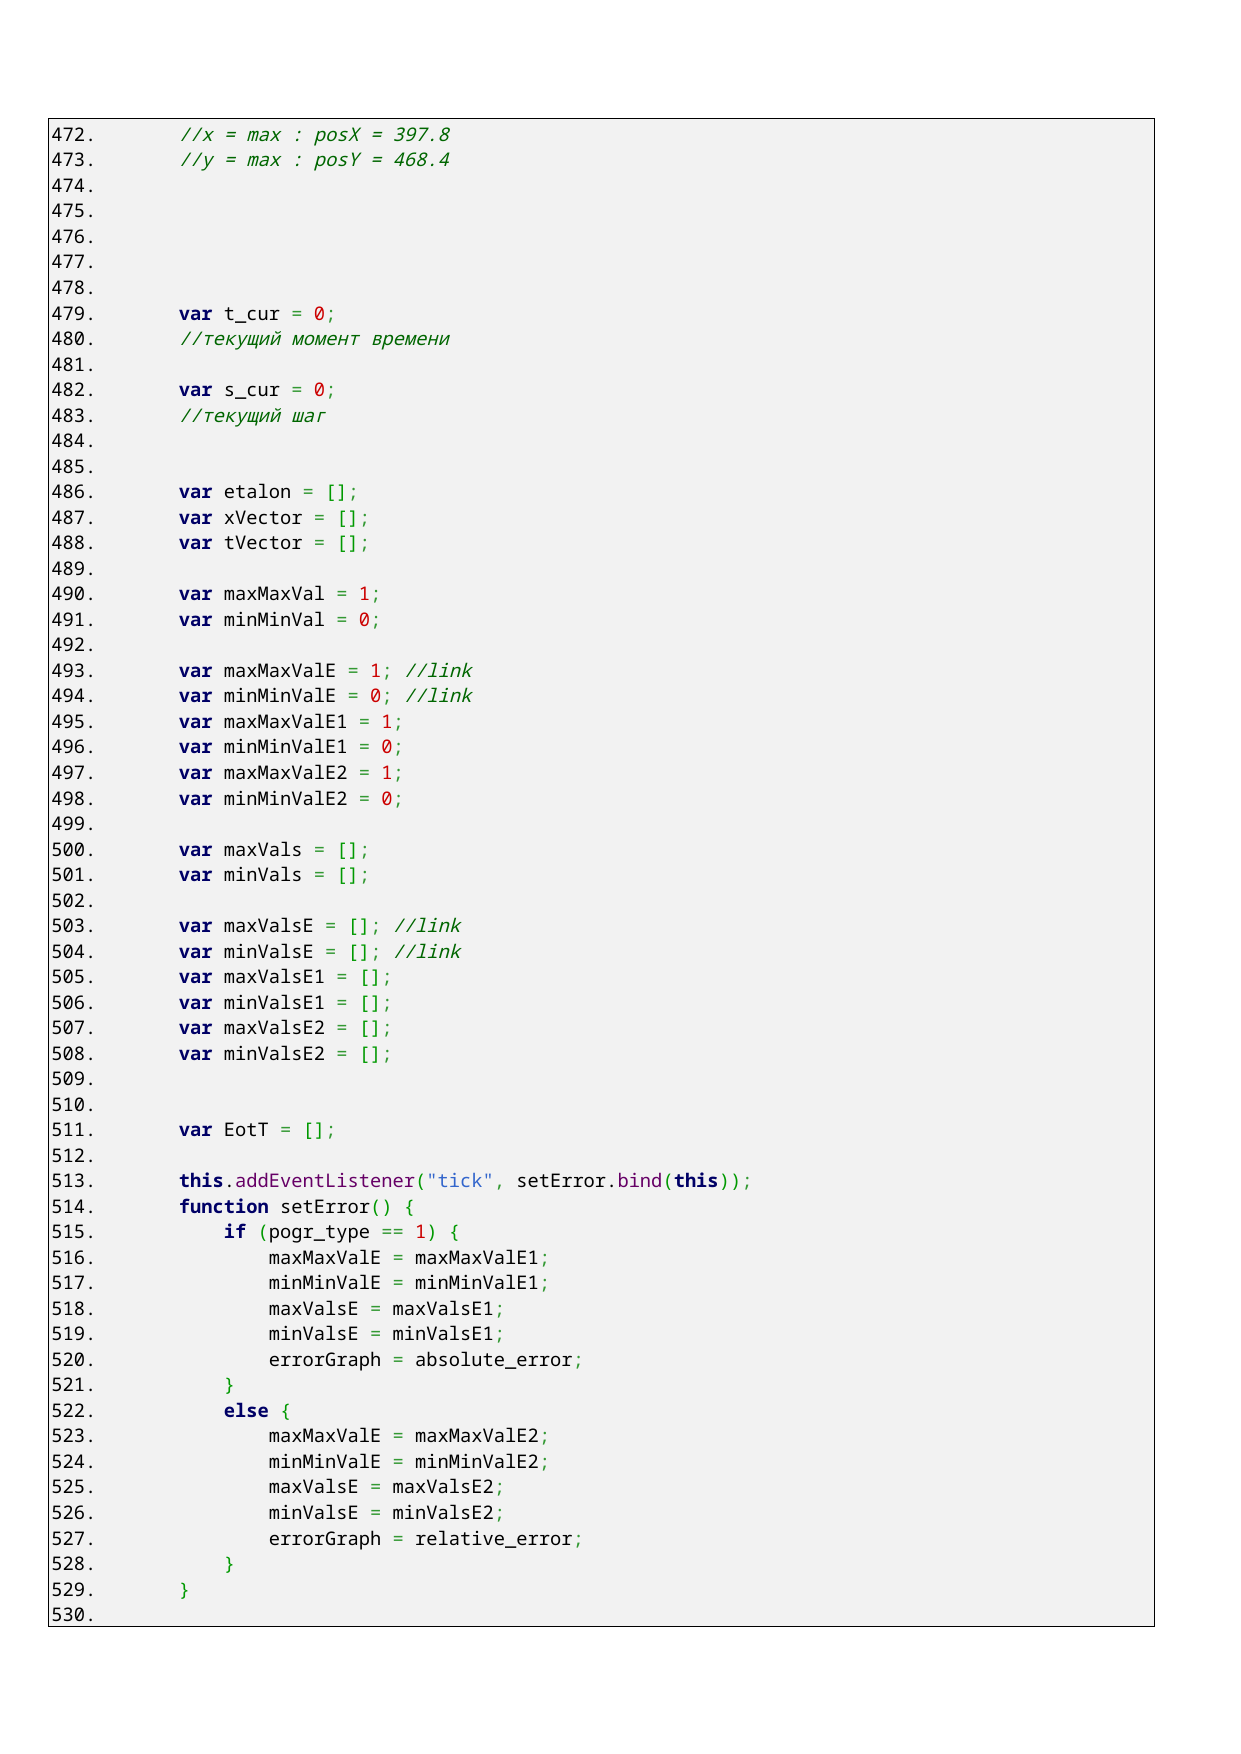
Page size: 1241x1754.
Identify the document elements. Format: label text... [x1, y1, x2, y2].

list //текущий момент времени [49, 322, 1154, 348]
list errorGraph = relative_error; [49, 1522, 1154, 1547]
list maxMaxValE = maxMaxValE1; [49, 1241, 1154, 1267]
list var maxMaxValE2 = 1; [49, 756, 1154, 782]
list function setError() { [49, 1190, 1154, 1216]
list var s_cur = 0; [49, 373, 1154, 399]
list } [49, 1369, 1154, 1394]
list var maxValsE2 = []; [49, 1011, 1154, 1037]
list maxMaxValE = maxMaxValE2; [49, 1420, 1154, 1445]
list var maxMaxVal = 1; [49, 577, 1154, 603]
list maxValsE = maxValsE2; [49, 1471, 1154, 1496]
list var minValsE = []; //link [49, 935, 1154, 960]
list var EotT = []; [49, 1113, 1154, 1139]
list if (pogr_type == 1) { [49, 1216, 1154, 1241]
list minValsE = minValsE1; [49, 1318, 1154, 1343]
list var maxValsE = []; //link [49, 909, 1154, 935]
list //x = max : posX = 397.8 [49, 119, 1154, 144]
list else { [49, 1394, 1154, 1420]
list minMinValE = minMinValE2; [49, 1445, 1154, 1471]
list errorGraph = absolute_error; [49, 1343, 1154, 1369]
list } [49, 1547, 1154, 1573]
list var minMinValE2 = 0; [49, 782, 1154, 807]
list var minValsE1 = []; [49, 986, 1154, 1011]
list var tVector = []; [49, 526, 1154, 552]
list //текущий шаг [49, 399, 1154, 424]
list var maxMaxValE1 = 1; [49, 705, 1154, 731]
list minValsE = minValsE2; [49, 1496, 1154, 1522]
list var maxValsE1 = []; [49, 960, 1154, 986]
list var minMinValE = 0; //link [49, 679, 1154, 705]
list this.addEventListener("tick", setError.bind(this)); [49, 1164, 1154, 1190]
list minMinValE = minMinValE1; [49, 1267, 1154, 1292]
list maxValsE = maxValsE1; [49, 1292, 1154, 1318]
list var minMinValE1 = 0; [49, 731, 1154, 756]
list var minMinVal = 0; [49, 603, 1154, 628]
list var maxMaxValE = 1; //link [49, 654, 1154, 679]
list var t_cur = 0; [49, 297, 1154, 322]
list } [49, 1573, 1154, 1598]
list var etalon = []; [49, 475, 1154, 501]
list var xVector = []; [49, 501, 1154, 526]
list var minVals = []; [49, 858, 1154, 884]
list //y = max : posY = 468.4 [49, 144, 1154, 169]
list var maxVals = []; [49, 833, 1154, 858]
list var minValsE2 = []; [49, 1037, 1154, 1062]
